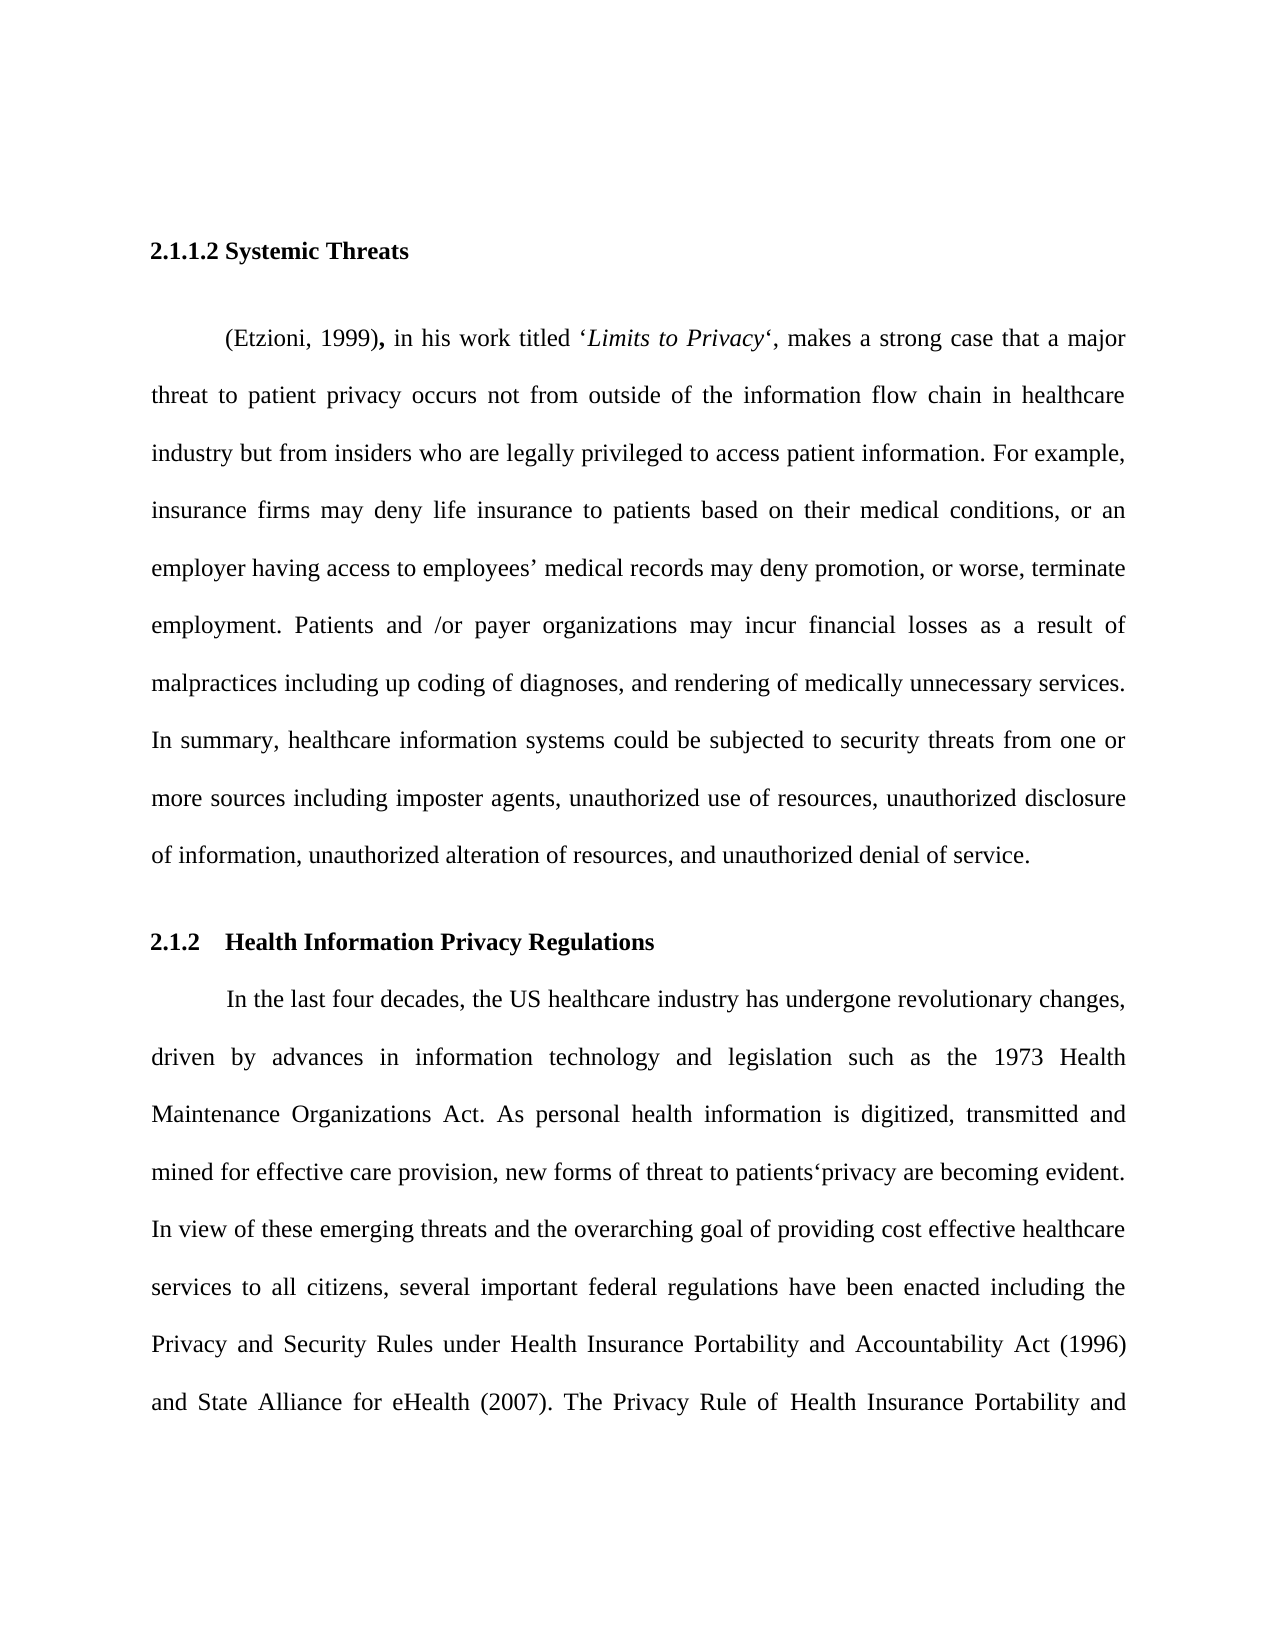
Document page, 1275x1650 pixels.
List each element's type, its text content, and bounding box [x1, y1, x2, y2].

text 2.1.2 Health Information Privacy Regulations [150, 927, 1125, 956]
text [151, 984, 1127, 1416]
text (Etzioni, 1999), in his work titled ‘Limits to Privacy‘, makes a strong case that a major threat to patient privacy occurs not from outside of the information flow chain in healthcare industry but from insiders who are legally privileged to access patient information. For example, insurance firms may deny life insurance to patients based on their medical conditions, or an employer having access to employees’ medical records may deny promotion, or worse, terminate employment. Patients and /or payer organizations may incur financial losses as a result of malpractices including up coding of diagnoses, and rendering of medically unnecessary services. In summary, healthcare information systems could be subjected to security threats from one or more sources including imposter agents, unauthorized use of resources, unauthorized disclosure of information, unauthorized alteration of resources, and unauthorized denial of service. [151, 323, 1127, 869]
text 2.1.1.2 Systemic Threats [150, 236, 1127, 265]
